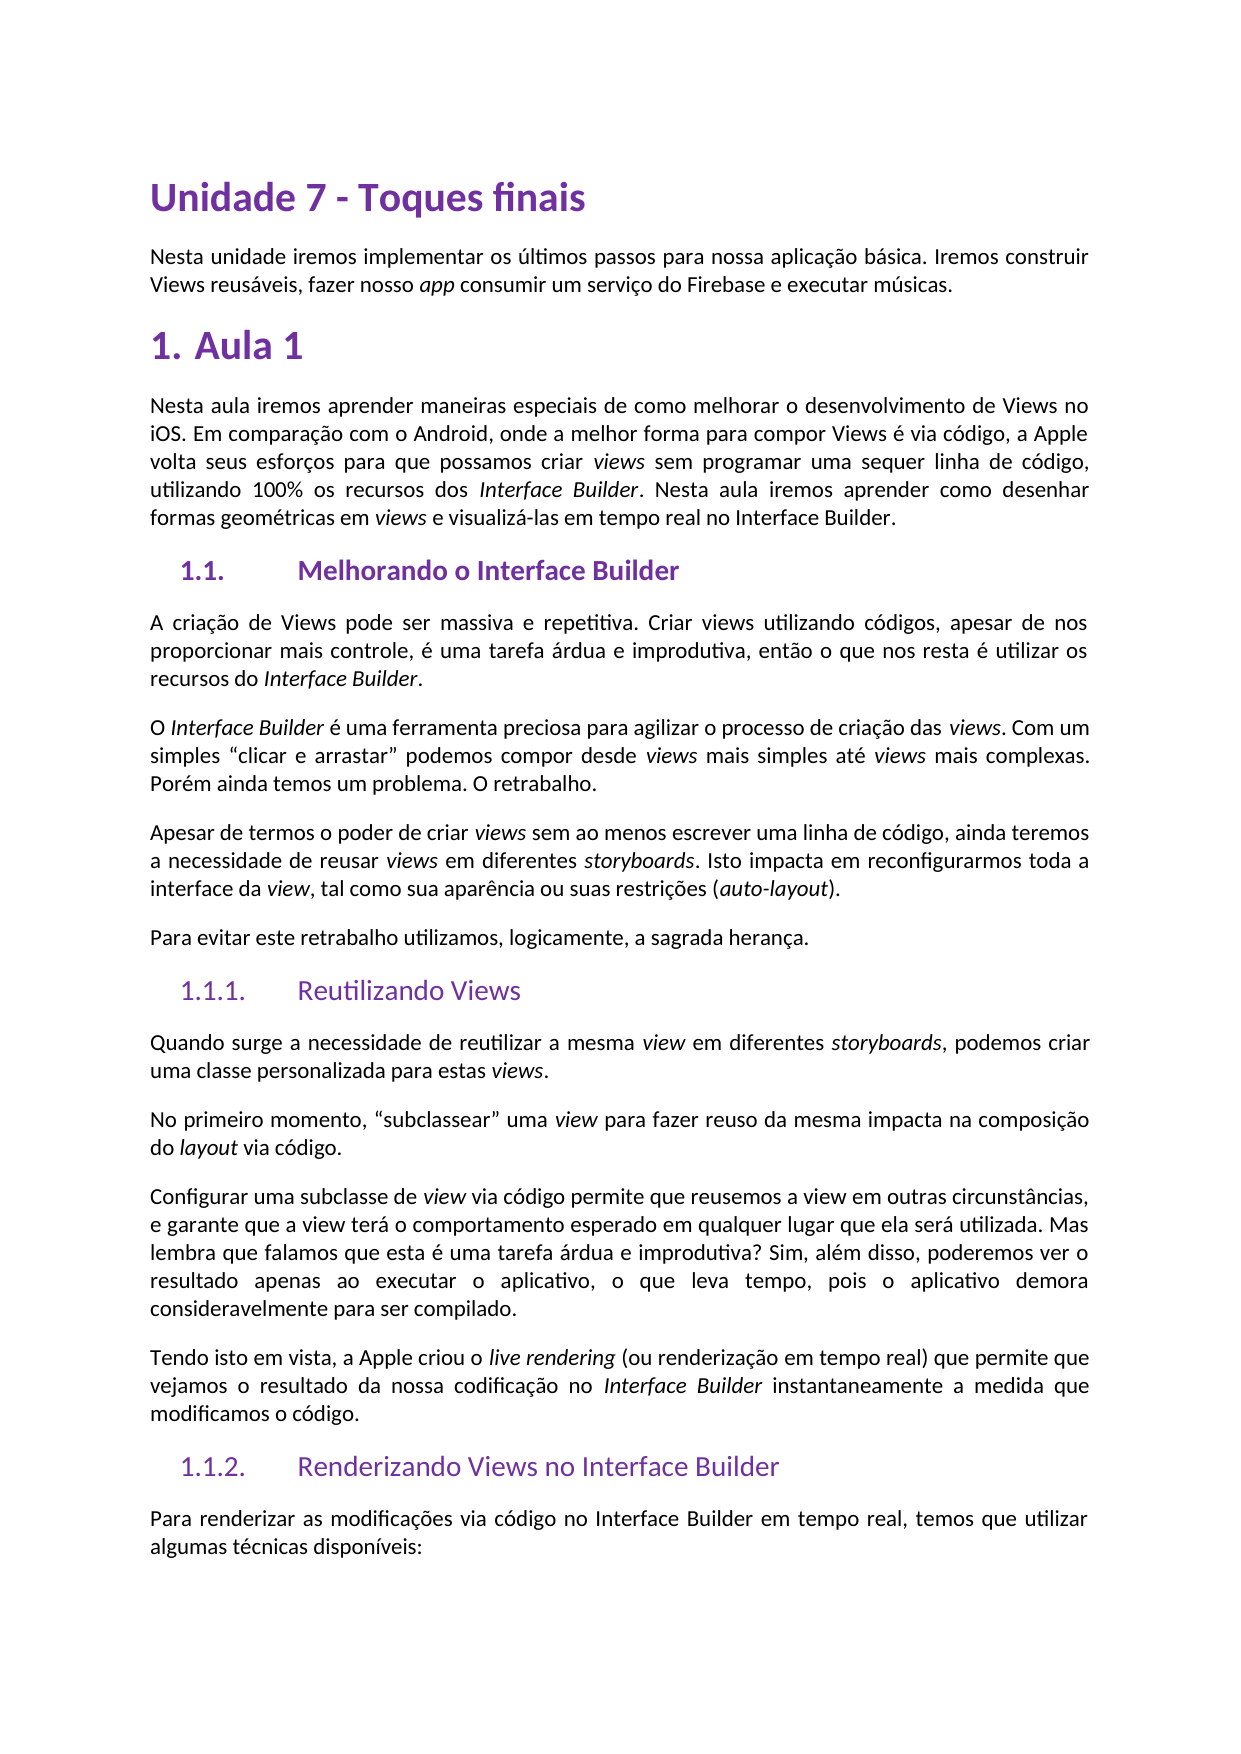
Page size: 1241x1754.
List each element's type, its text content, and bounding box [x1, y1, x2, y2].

text Tendo isto em vista, a Apple criou o live rendering (ou renderização em tempo real) que permite que vejamos o resultado da nossa codificação no Interface Builder instantaneamente a medida que modificamos o código. [150, 1343, 1090, 1427]
subtitle Aula 1 [150, 319, 1090, 370]
text Para evitar este retrabalho utilizamos, logicamente, a sagrada herança. [150, 923, 1090, 951]
subtitle Unidade 7 - Toques finais [150, 171, 1090, 222]
text Quando surge a necessidade de reutilizar a mesma view em diferentes storyboards, podemos criar uma classe personalizada para estas views. [150, 1028, 1090, 1084]
text Apesar de termos o poder de criar views sem ao menos escrever uma linha de código, ainda teremos a necessidade de reusar views em diferentes storyboards. Isto impacta em reconfigurarmos toda a interface da view, tal como sua aparência ou suas restrições (auto-layout). [150, 818, 1090, 902]
text Para renderizar as modificações via código no Interface Builder em tempo real, temos que utilizar algumas técnicas disponíveis: [150, 1504, 1090, 1561]
subtitle Reutilizando Views [179, 972, 1090, 1008]
text Configurar uma subclasse de view via código permite que reusemos a view em outras circunstâncias, e garante que a view terá o comportamento esperado em qualquer lugar que ela será utilizada. Mas lembra que falamos que esta é uma tarefa árdua e improdutiva? Sim, além disso, poderemos ver o resultado apenas ao executar o aplicativo, o que leva tempo, pois o aplicativo demora consideravelmente para ser compilado. [150, 1182, 1090, 1322]
text No primeiro momento, “subclassear” uma view para fazer reuso da mesma impacta na composição do layout via código. [150, 1105, 1090, 1161]
text Nesta aula iremos aprender maneiras especiais de como melhorar o desenvolvimento de Views no iOS. Em comparação com o Android, onde a melhor forma para compor Views é via código, a Apple volta seus esforços para que possamos criar views sem programar uma sequer linha de código, utilizando 100% os recursos dos Interface Builder. Nesta aula iremos aprender como desenhar formas geométricas em views e visualizá-las em tempo real no Interface Builder. [150, 391, 1090, 531]
text O Interface Builder é uma ferramenta preciosa para agilizar o processo de criação das views. Com um simples “clicar e arrastar” podemos compor desde views mais simples até views mais complexas. Porém ainda temos um problema. O retrabalho. [150, 713, 1090, 797]
subtitle Renderizando Views no Interface Builder [179, 1448, 1090, 1484]
text A criação de Views pode ser massiva e repetitiva. Criar views utilizando códigos, apesar de nos proporcionar mais controle, é uma tarefa árdua e improdutiva, então o que nos resta é utilizar os recursos do Interface Builder. [150, 608, 1090, 692]
text Nesta unidade iremos implementar os últimos passos para nossa aplicação básica. Iremos construir Views reusáveis, fazer nosso app consumir um serviço do Firebase e executar músicas. [150, 242, 1090, 298]
subtitle Melhorando o Interface Builder [179, 552, 1090, 588]
